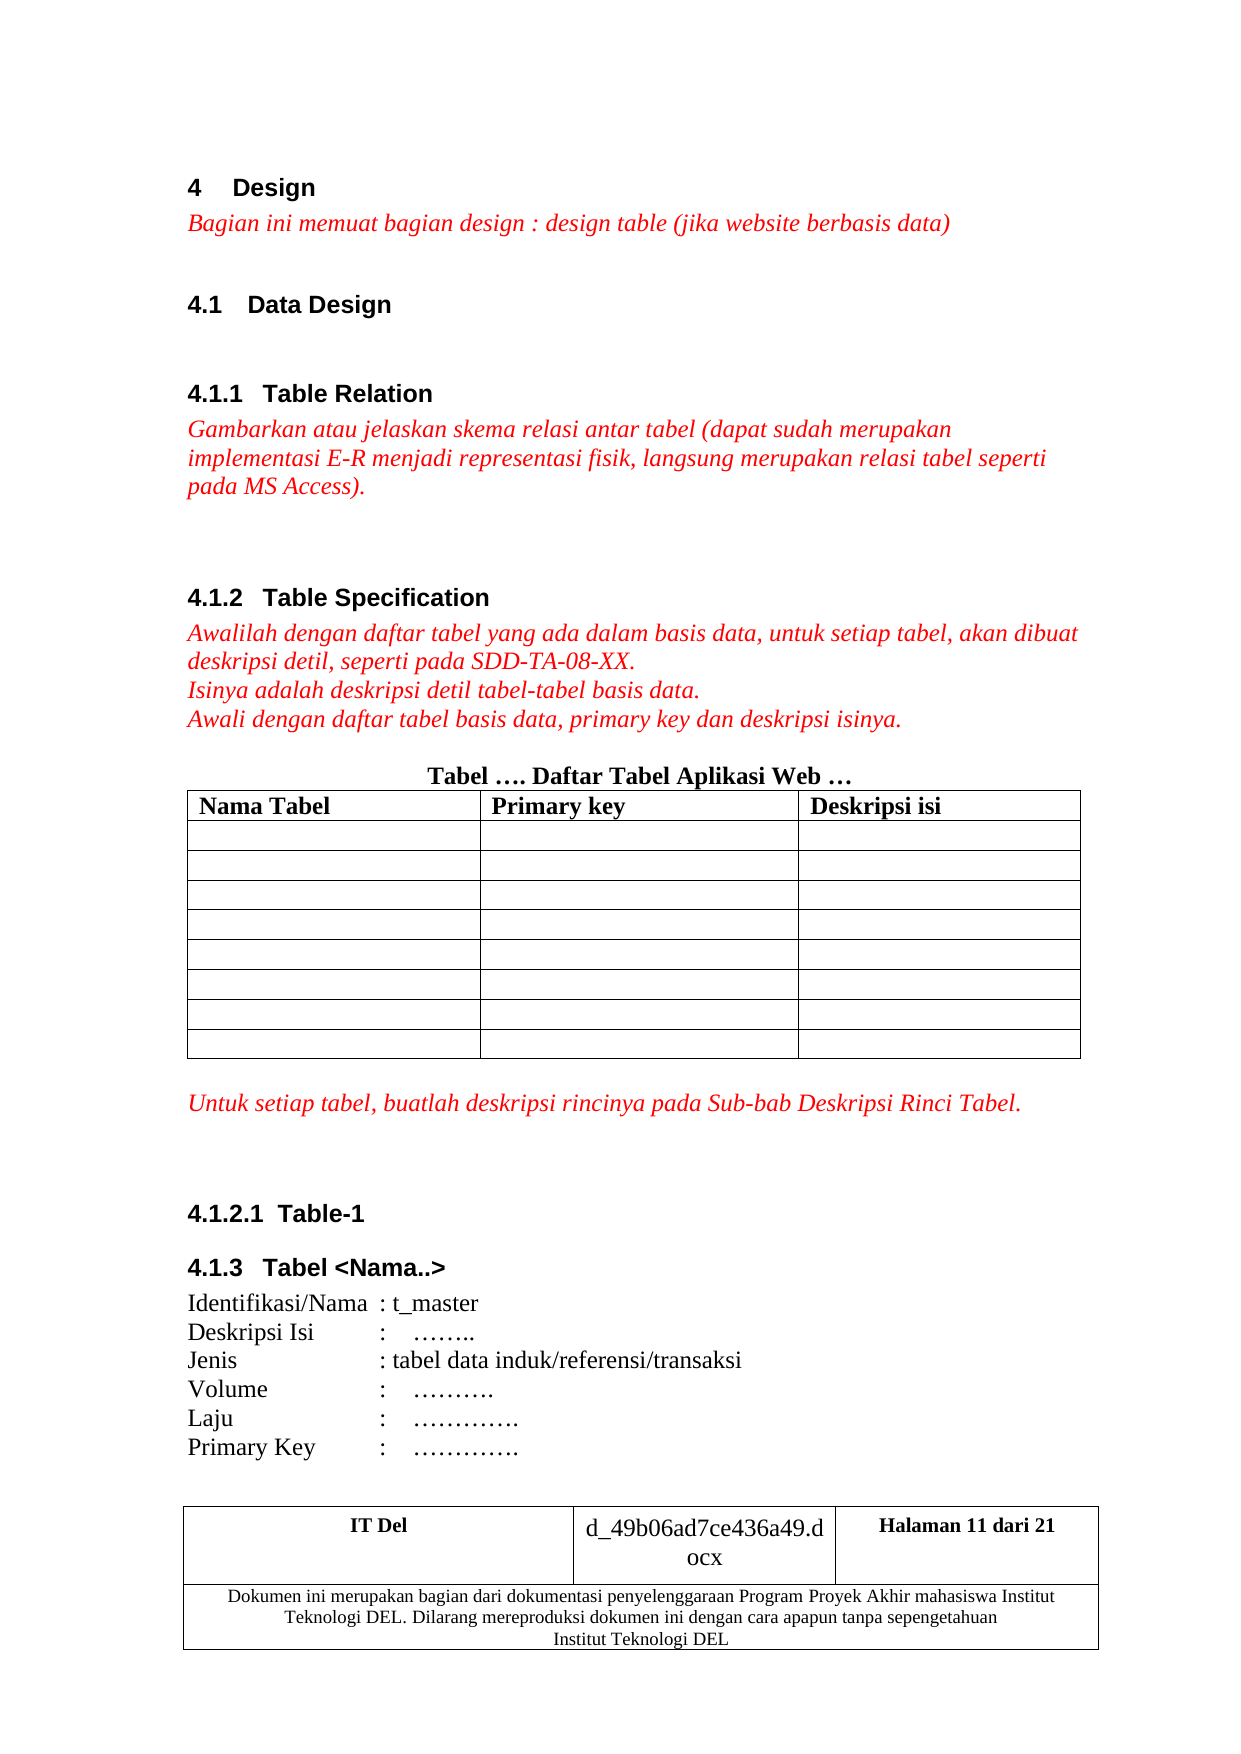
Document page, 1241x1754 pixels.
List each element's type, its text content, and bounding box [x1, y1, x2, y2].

table_cell [481, 1000, 798, 1028]
table_cell [188, 910, 480, 939]
table_cell [799, 1030, 1080, 1058]
subtitle Table Specification [187, 583, 1092, 611]
text Primary Key : …………. [187, 1432, 1092, 1461]
table_cell [799, 910, 1080, 939]
subtitle Table Relation [187, 379, 1092, 408]
table_cell [188, 1000, 480, 1028]
table_cell [188, 851, 480, 879]
table_header Nama Tabel [188, 791, 480, 820]
table_header Primary key [481, 791, 798, 820]
subtitle Design [187, 173, 1092, 201]
table_cell [799, 1000, 1080, 1028]
table_cell [481, 970, 798, 999]
table_cell [799, 821, 1080, 850]
text Awalilah dengan daftar tabel yang ada dalam basis data, untuk setiap tabel, akan dibuat deskripsi detil, seperti pada SDD-TA-08-XX. [187, 618, 1092, 675]
table_cell [188, 970, 480, 999]
table_cell [799, 881, 1080, 909]
table_cell [188, 821, 480, 850]
table_cell [481, 851, 798, 879]
table_cell [481, 881, 798, 909]
table_cell [188, 881, 480, 909]
text Laju : …………. [187, 1403, 1092, 1432]
text Bagian ini memuat bagian design : design table (jika website berbasis data) [187, 208, 1092, 236]
text Tabel …. Daftar Tabel Aplikasi Web … [187, 761, 1092, 790]
subtitle Tabel <Nama..> [187, 1253, 1092, 1282]
subtitle Data Design [187, 290, 1092, 319]
table_cell [799, 851, 1080, 879]
text Awali dengan daftar tabel basis data, primary key dan deskripsi isinya. [187, 704, 1092, 733]
text Isinya adalah deskripsi detil tabel-tabel basis data. [187, 675, 1092, 704]
subtitle Table-1 [187, 1199, 1092, 1228]
table_cell [188, 940, 480, 969]
table_cell [481, 910, 798, 939]
text Volume : ………. [187, 1374, 1092, 1403]
text Deskripsi Isi : …….. [187, 1317, 1092, 1346]
table_header Deskripsi isi [799, 791, 1080, 820]
table_cell [799, 940, 1080, 969]
text Jenis : tabel data induk/referensi/transaksi [187, 1346, 1092, 1374]
table_cell [481, 821, 798, 850]
text Untuk setiap tabel, buatlah deskripsi rincinya pada Sub-bab Deskripsi Rinci Tabel. [187, 1088, 1092, 1117]
text Gambarkan atau jelaskan skema relasi antar tabel (dapat sudah merupakan implementasi E-R menjadi representasi fisik, langsung merupakan relasi tabel seperti pada MS Access). [187, 414, 1092, 500]
text Identifikasi/Nama : t_master [187, 1288, 1092, 1317]
table_cell [799, 970, 1080, 999]
table_cell [481, 940, 798, 969]
table_cell [188, 1030, 480, 1058]
table_cell [481, 1030, 798, 1058]
